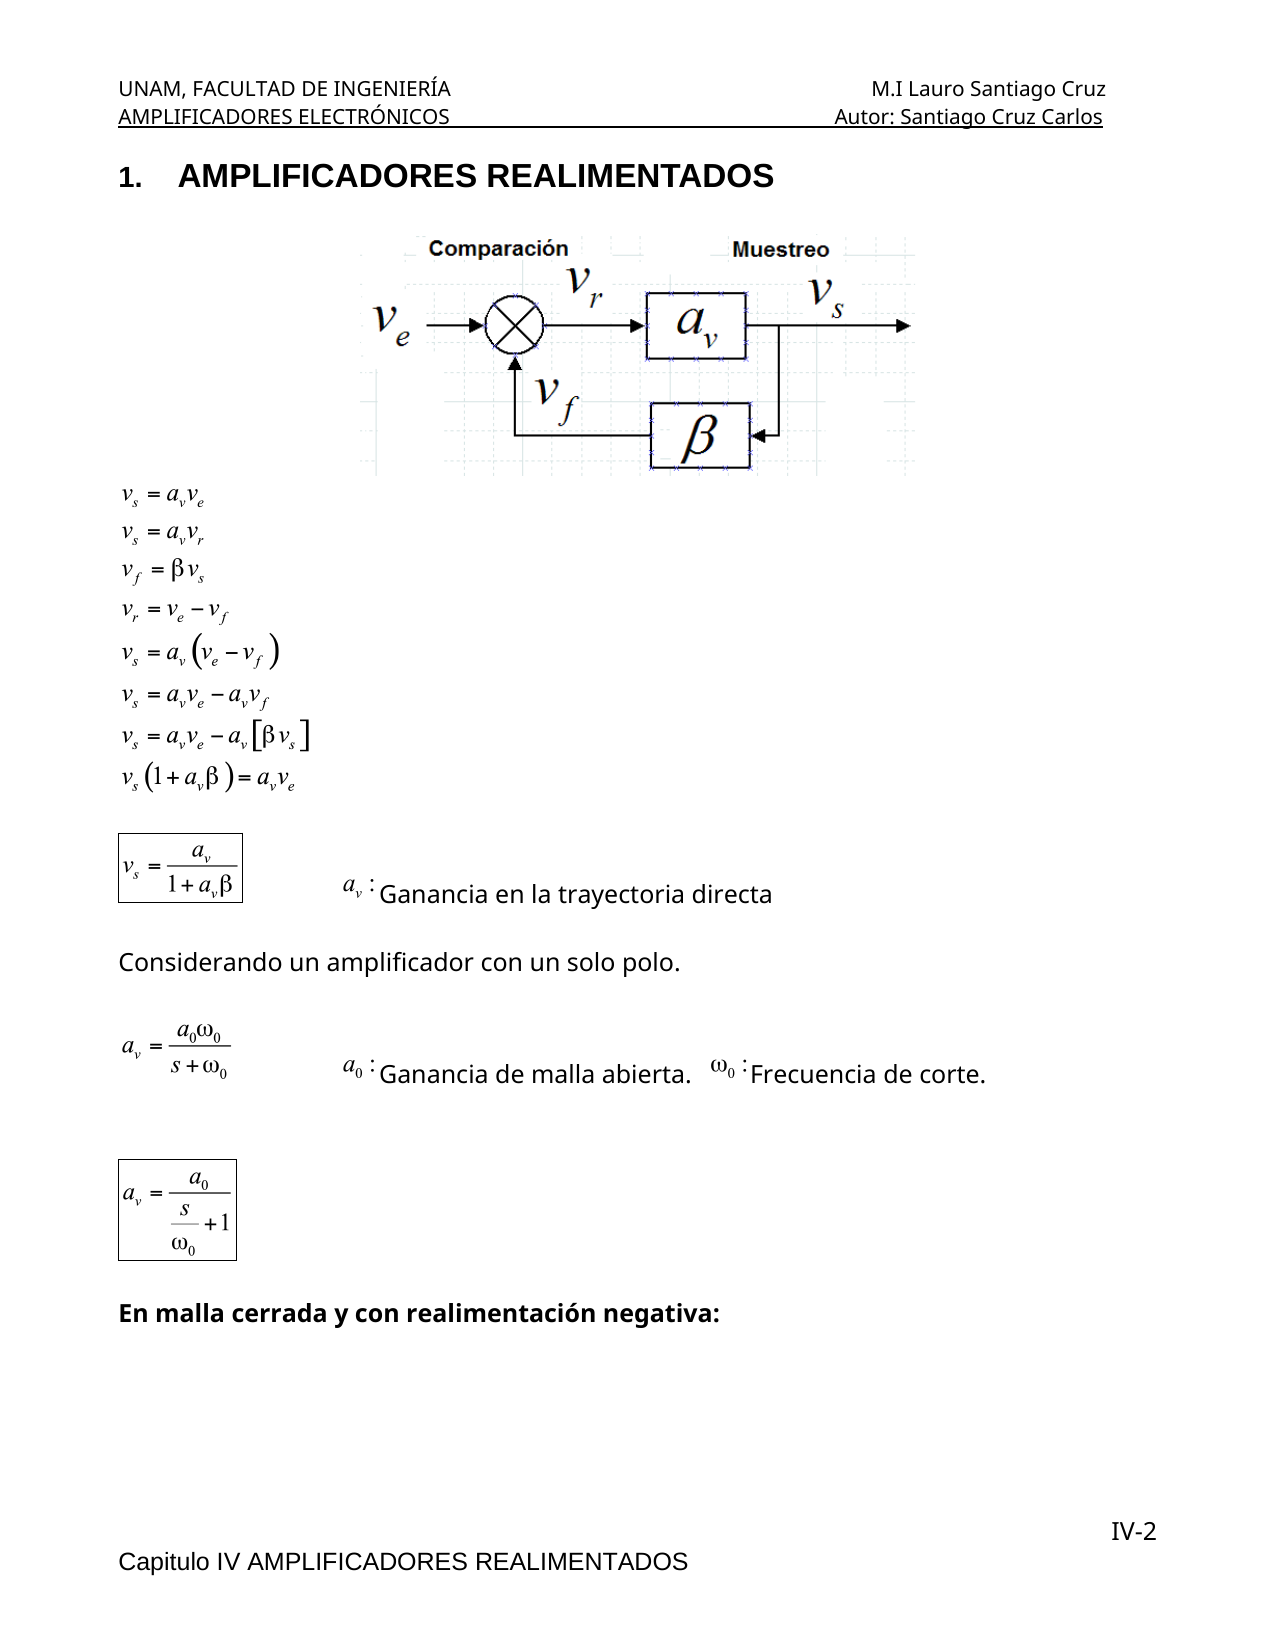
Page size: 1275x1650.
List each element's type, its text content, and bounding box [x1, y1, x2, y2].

picture [360, 234, 916, 476]
picture [119, 1160, 236, 1260]
text En malla cerrada y con realimentación negativa: [118, 1295, 1157, 1329]
list AMPLIFICADORES REALIMENTADOS [118, 156, 1157, 194]
picture [119, 834, 242, 902]
picture [339, 865, 379, 904]
picture [118, 475, 310, 799]
text Ganancia en la trayectoria directa [118, 832, 1157, 911]
picture [339, 1046, 379, 1084]
text Considerando un amplificador con un solo polo. [118, 945, 1157, 979]
picture [708, 1046, 750, 1084]
text Ganancia de malla abierta. Frecuencia de corte. [118, 1013, 1157, 1091]
picture [118, 1012, 235, 1084]
